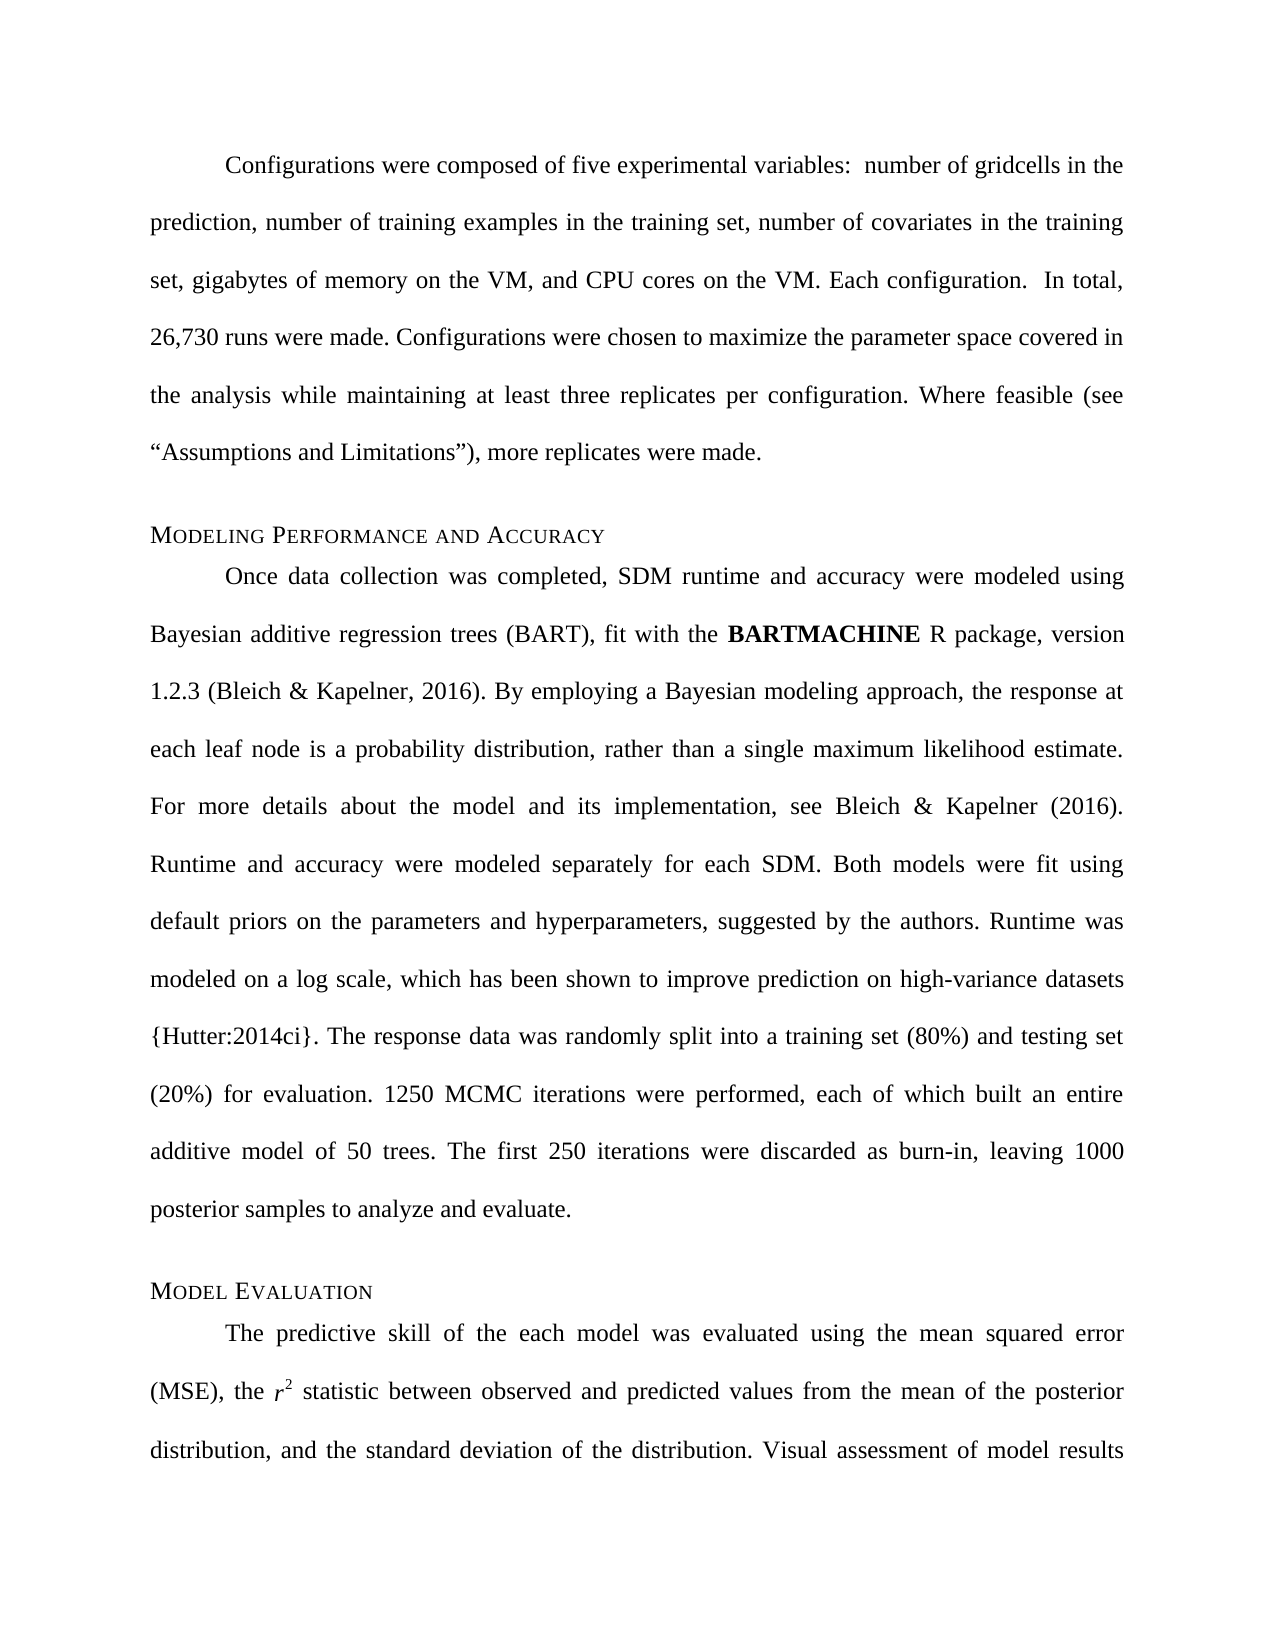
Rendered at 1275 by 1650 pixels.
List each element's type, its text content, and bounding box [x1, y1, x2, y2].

text Once data collection was completed, SDM runtime and accuracy were modeled using Bayesian additive regression trees (BART), fit with the bartMachine R package, version 1.2.3 (Bleich & Kapelner, 2016). By employing a Bayesian modeling approach, the response at each leaf node is a probability distribution, rather than a single maximum likelihood estimate. For more details about the model and its implementation, see Bleich & Kapelner (2016). Runtime and accuracy were modeled separately for each SDM. Both models were fit using default priors on the parameters and hyperparameters, suggested by the authors. Runtime was modeled on a log scale, which has been shown to improve prediction on high-variance datasets {Hutter:2014ci}. The response data was randomly split into a training set (80%) and testing set (20%) for evaluation. 1250 MCMC iterations were performed, each of which built an entire additive model of 50 trees. The first 250 iterations were discarded as burn-in, leaving 1000 posterior samples to analyze and evaluate. [150, 561, 1125, 1223]
subtitle Modeling Performance and Accuracy [150, 520, 1125, 549]
subtitle Model Evaluation [150, 1276, 1125, 1305]
